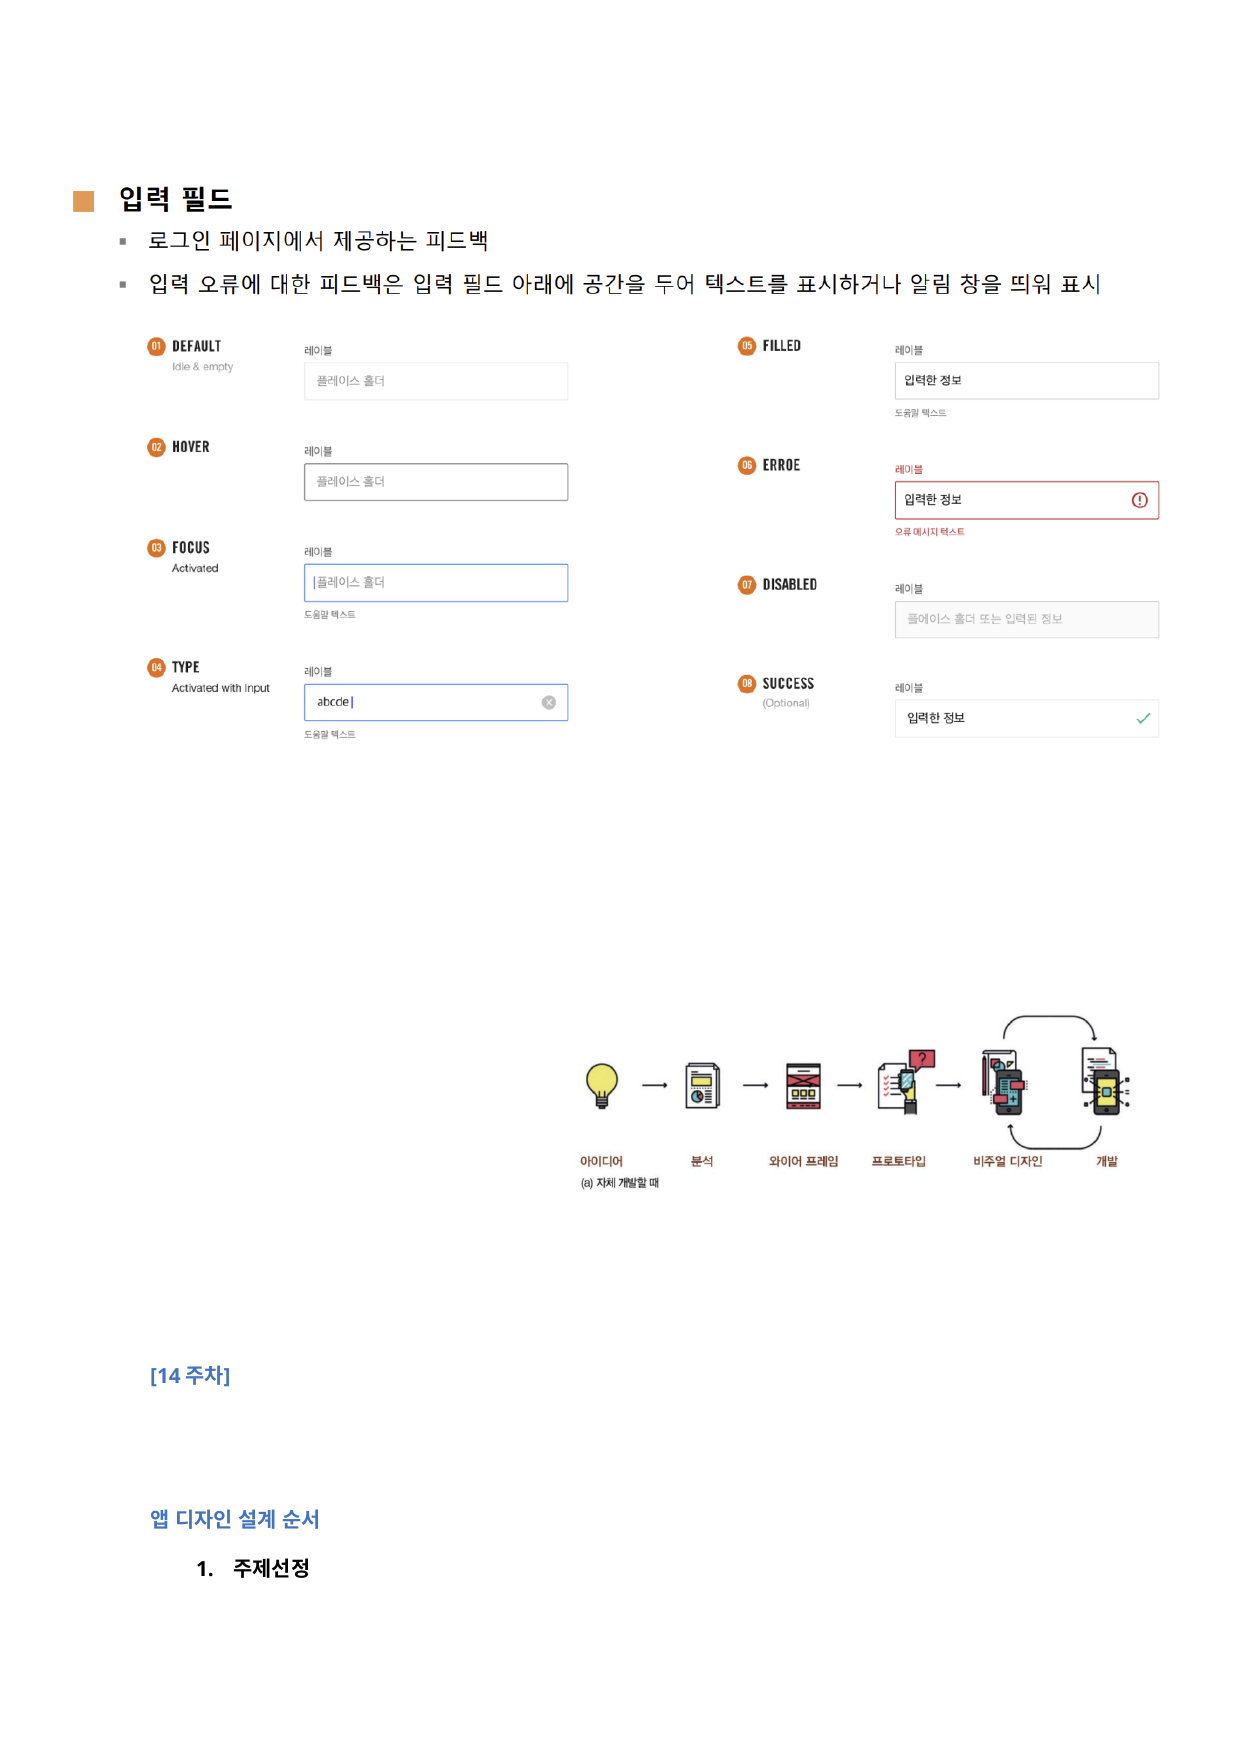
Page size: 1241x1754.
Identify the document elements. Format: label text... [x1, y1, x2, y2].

text [14주차] [150, 1359, 1090, 1390]
list 주제선정 [196, 1553, 1090, 1583]
picture [67, 177, 1173, 747]
text 앱 디자인 설계 순서 [150, 1503, 1090, 1534]
picture [565, 1011, 1139, 1196]
